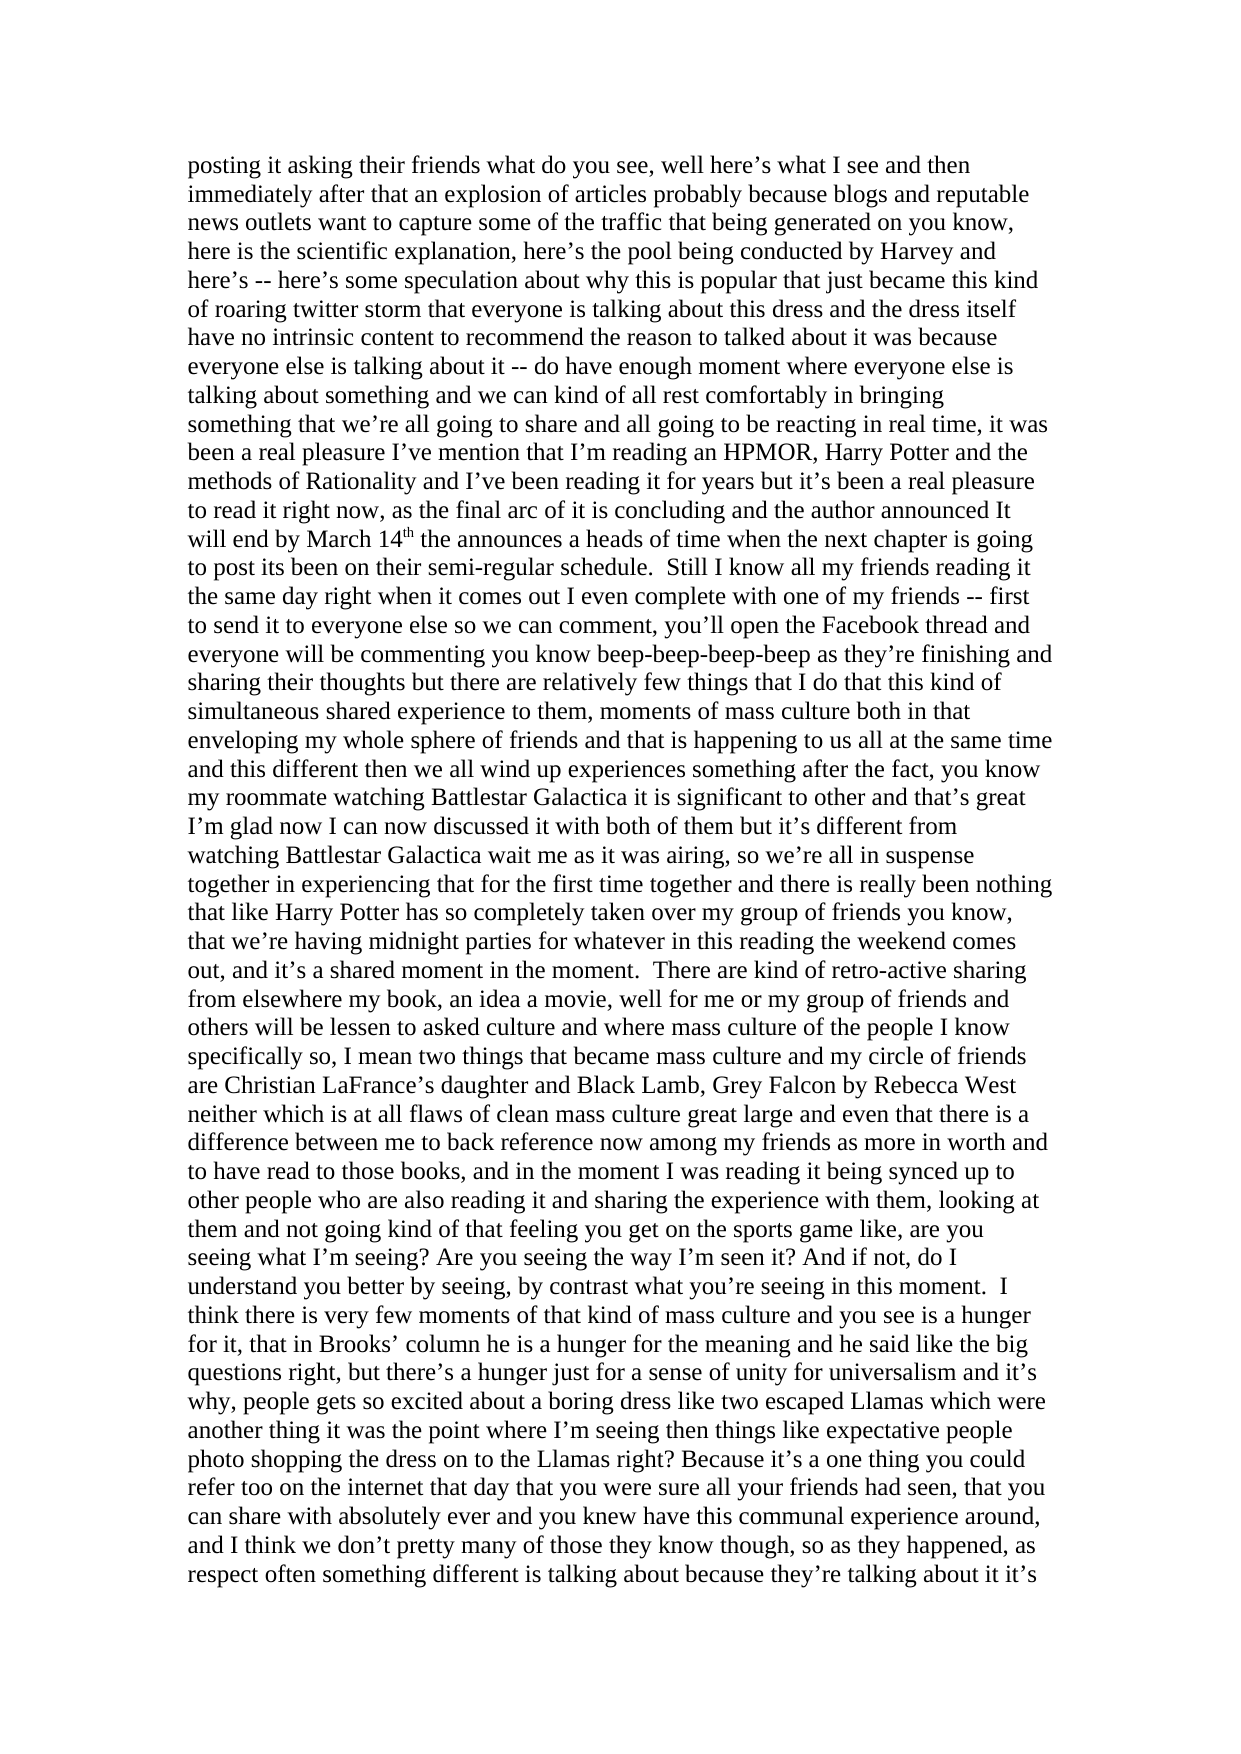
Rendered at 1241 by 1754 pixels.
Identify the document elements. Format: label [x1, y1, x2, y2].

text [187, 150, 1053, 1587]
